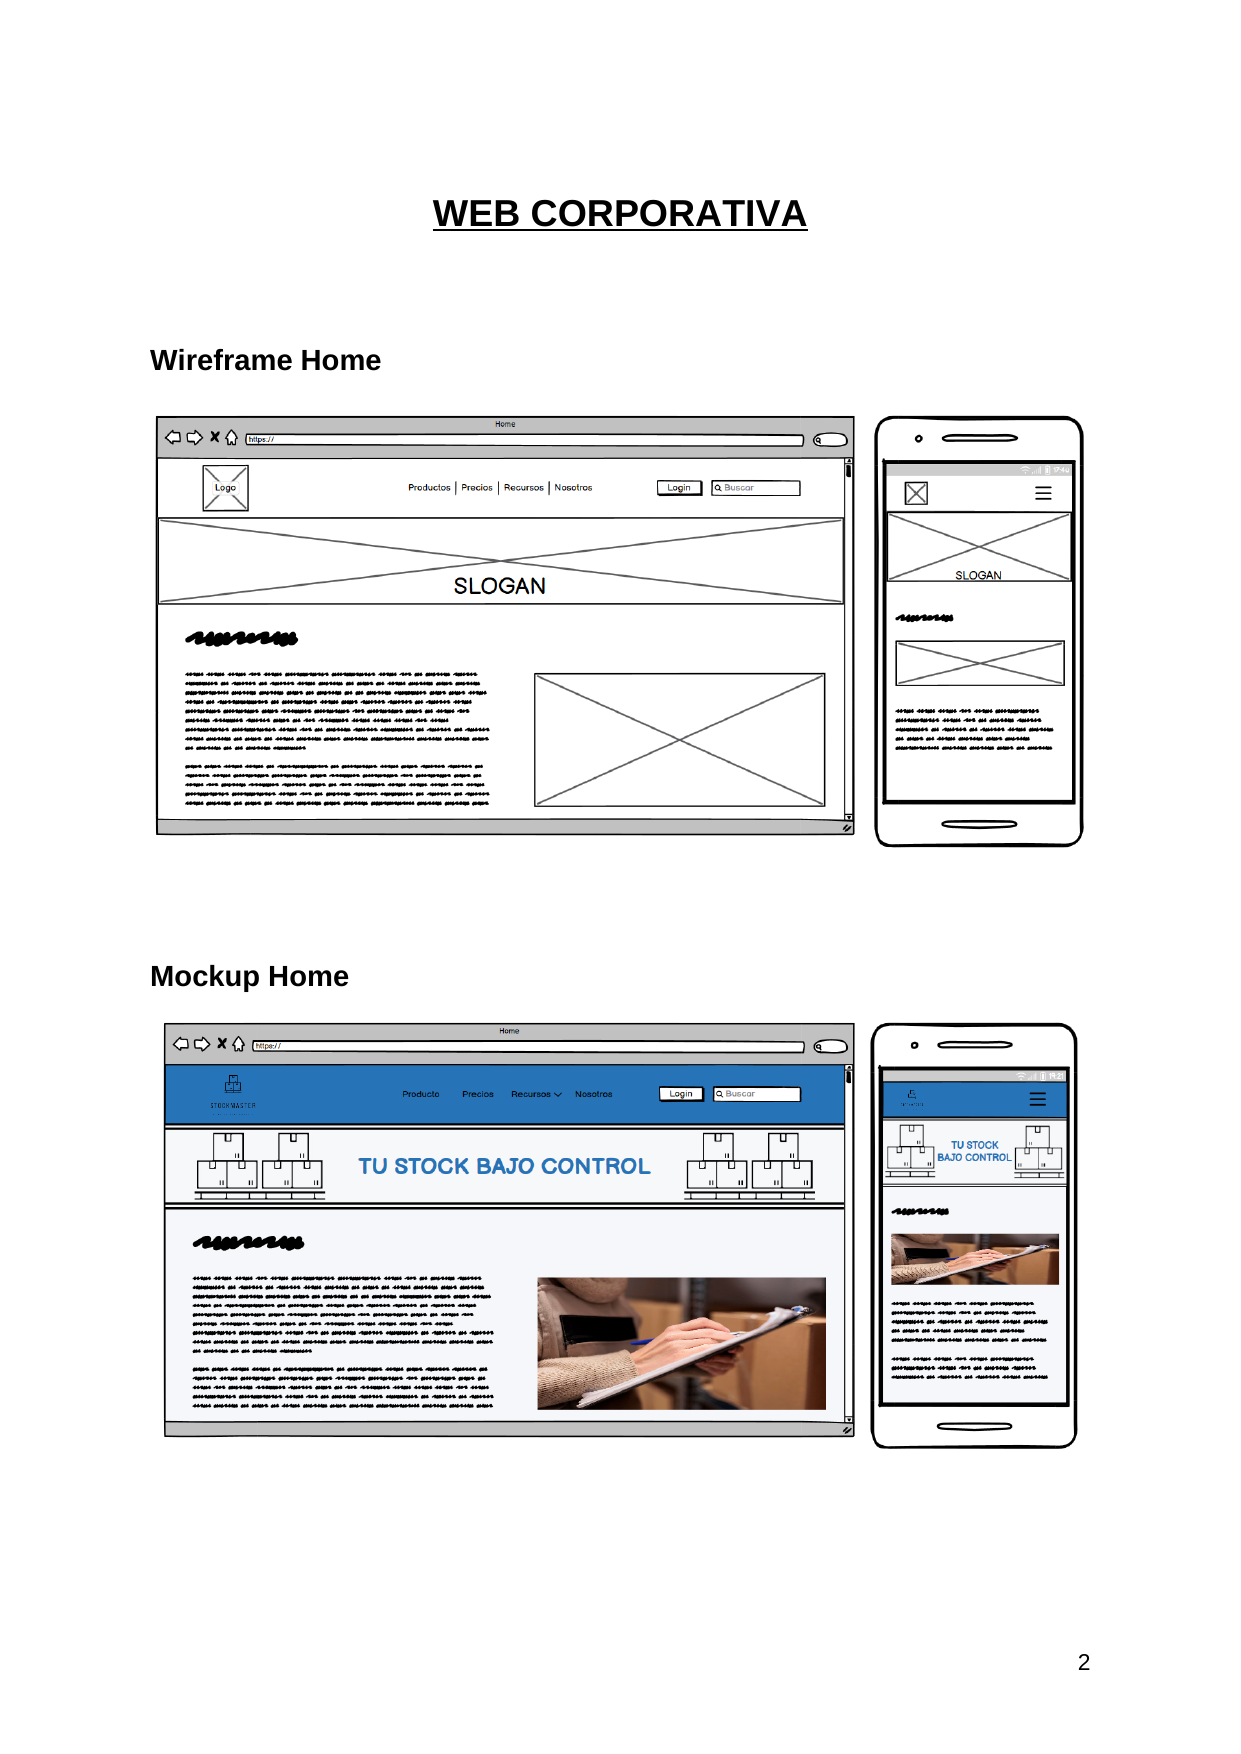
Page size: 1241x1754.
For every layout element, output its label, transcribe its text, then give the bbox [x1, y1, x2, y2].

picture [149, 409, 1091, 854]
subtitle WEB CORPORATIVA [150, 192, 1090, 235]
subtitle Wireframe Home [150, 343, 1090, 377]
subtitle Mockup Home [150, 959, 1090, 993]
picture [150, 1005, 1091, 1462]
